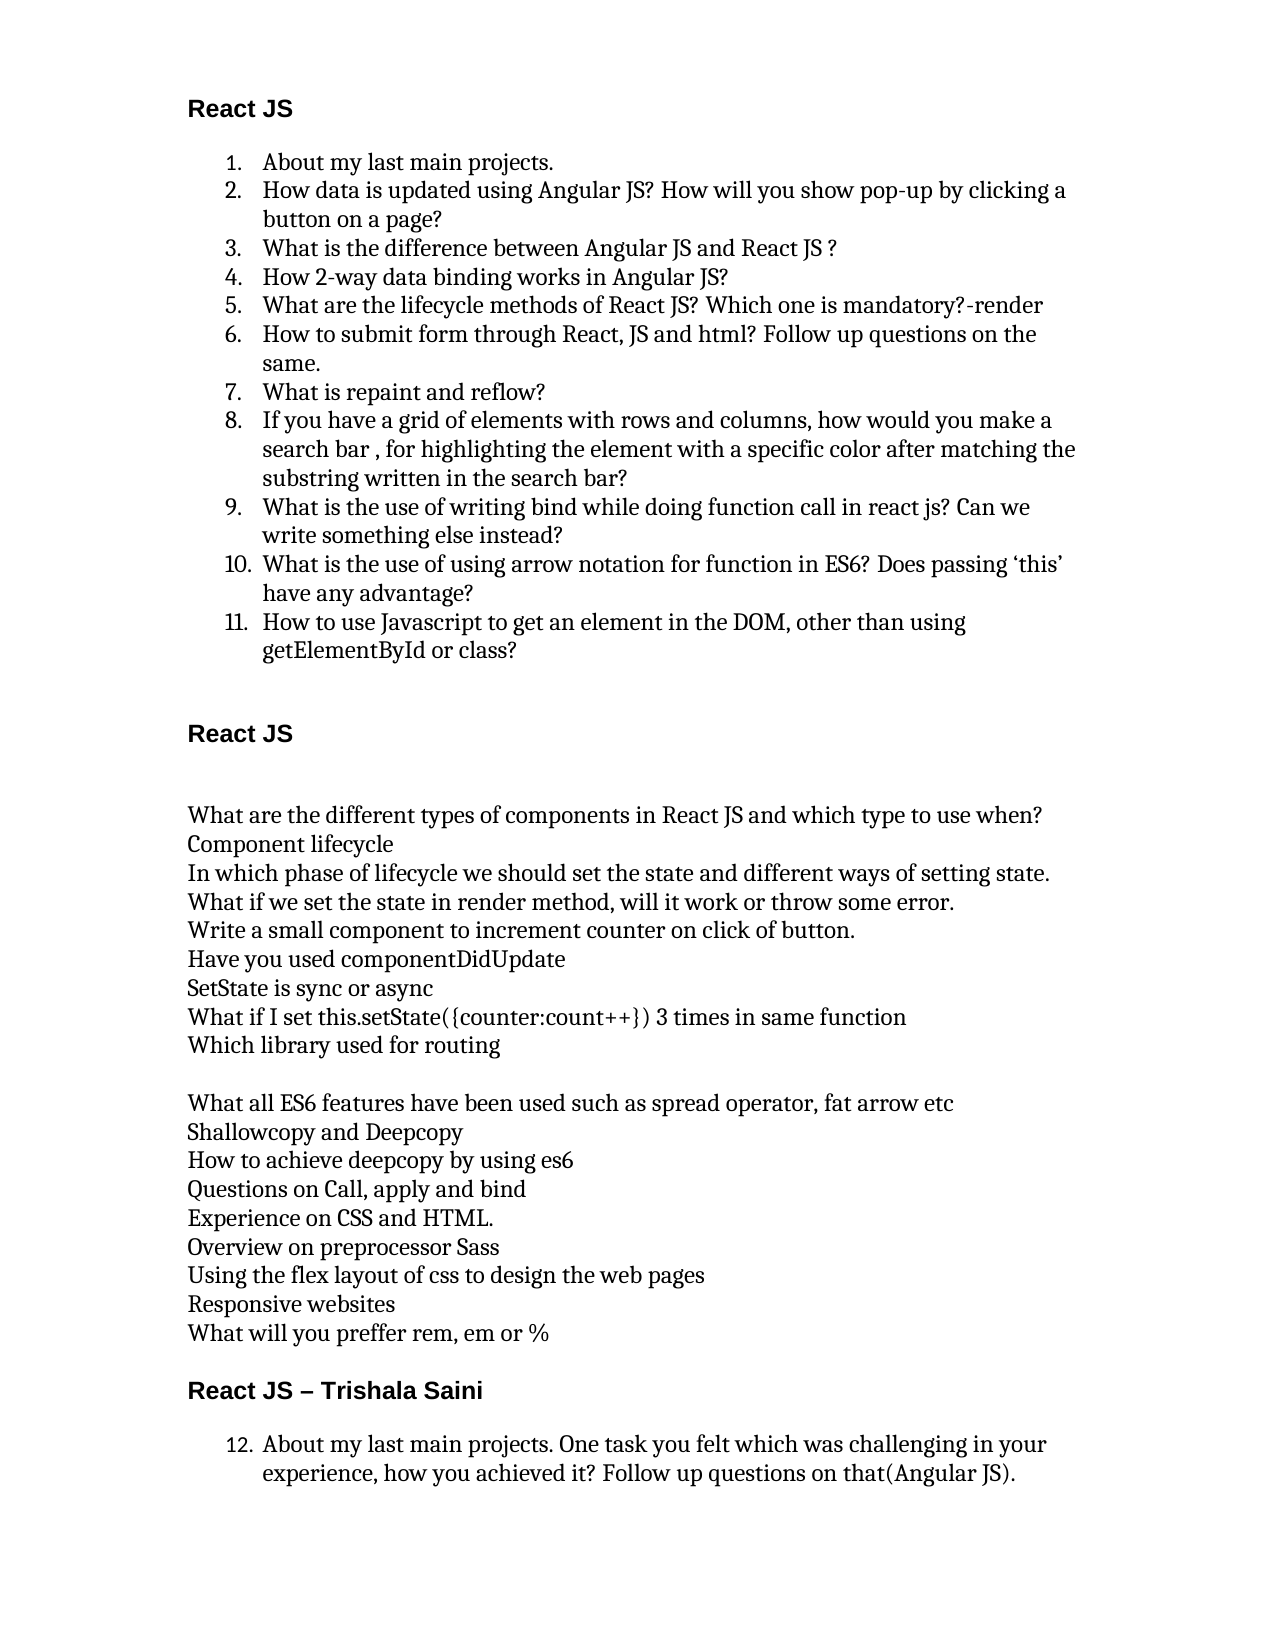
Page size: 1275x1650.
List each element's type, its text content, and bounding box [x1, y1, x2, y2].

text Which library used for routing [187, 1031, 1087, 1060]
text Write a small component to increment counter on click of button. [187, 916, 1087, 945]
text React JS – Trishala Saini [187, 1376, 1087, 1405]
text React JS [187, 719, 1087, 747]
text Responsive websites What will you preffer rem, em or % [187, 1290, 1087, 1347]
list How 2-way data binding works in Angular JS? [225, 262, 1087, 291]
list What are the lifecycle methods of React JS? Which one is mandatory?-render [225, 291, 1087, 320]
text Component lifecycle In which phase of lifecycle we should set the state and different ways of setting state. [187, 830, 1087, 887]
list About my last main projects. [225, 147, 1087, 176]
text Questions on Call, apply and bind [187, 1175, 1087, 1204]
list How to use Javascript to get an element in the DOM, other than using getElementById or class? [225, 607, 1087, 665]
list How to submit form through React, JS and html? Follow up questions on the same. [225, 320, 1087, 377]
text What are the different types of components in React JS and which type to use when? [187, 801, 1087, 830]
text What if we set the state in render method, will it work or throw some error. [187, 887, 1087, 916]
text Have you used componentDidUpdate [187, 945, 1087, 974]
text SetState is sync or async [187, 974, 1087, 1002]
list How data is updated using Angular JS? How will you show pop-up by clicking a button on a page? [225, 176, 1087, 234]
text How to achieve deepcopy by using es6 [187, 1146, 1087, 1175]
text Overview on preprocessor Sass [187, 1232, 1087, 1261]
list What is the use of writing bind while doing function call in react js? Can we write something else instead? [225, 492, 1087, 550]
text Shallowcopy and Deepcopy [187, 1117, 1087, 1146]
text What if I set this.setState({counter:count++}) 3 times in same function [187, 1002, 1087, 1031]
list What is the difference between Angular JS and React JS ? [225, 234, 1087, 262]
list What is repaint and reflow? [225, 377, 1087, 406]
text Using the flex layout of css to design the web pages [187, 1261, 1087, 1290]
text React JS [187, 94, 1087, 122]
text What all ES6 features have been used such as spread operator, fat arrow etc [187, 1089, 1087, 1117]
list If you have a grid of elements with rows and columns, how would you make a search bar , for highlighting the element with a specific color after matching the substring written in the search bar? [225, 406, 1087, 492]
list What is the use of using arrow notation for function in ES6? Does passing ‘this’ have any advantage? [225, 550, 1087, 607]
list About my last main projects. One task you felt which was challenging in your experience, how you achieved it? Follow up questions on that(Angular JS). [225, 1430, 1087, 1487]
text Experience on CSS and HTML. [187, 1204, 1087, 1232]
